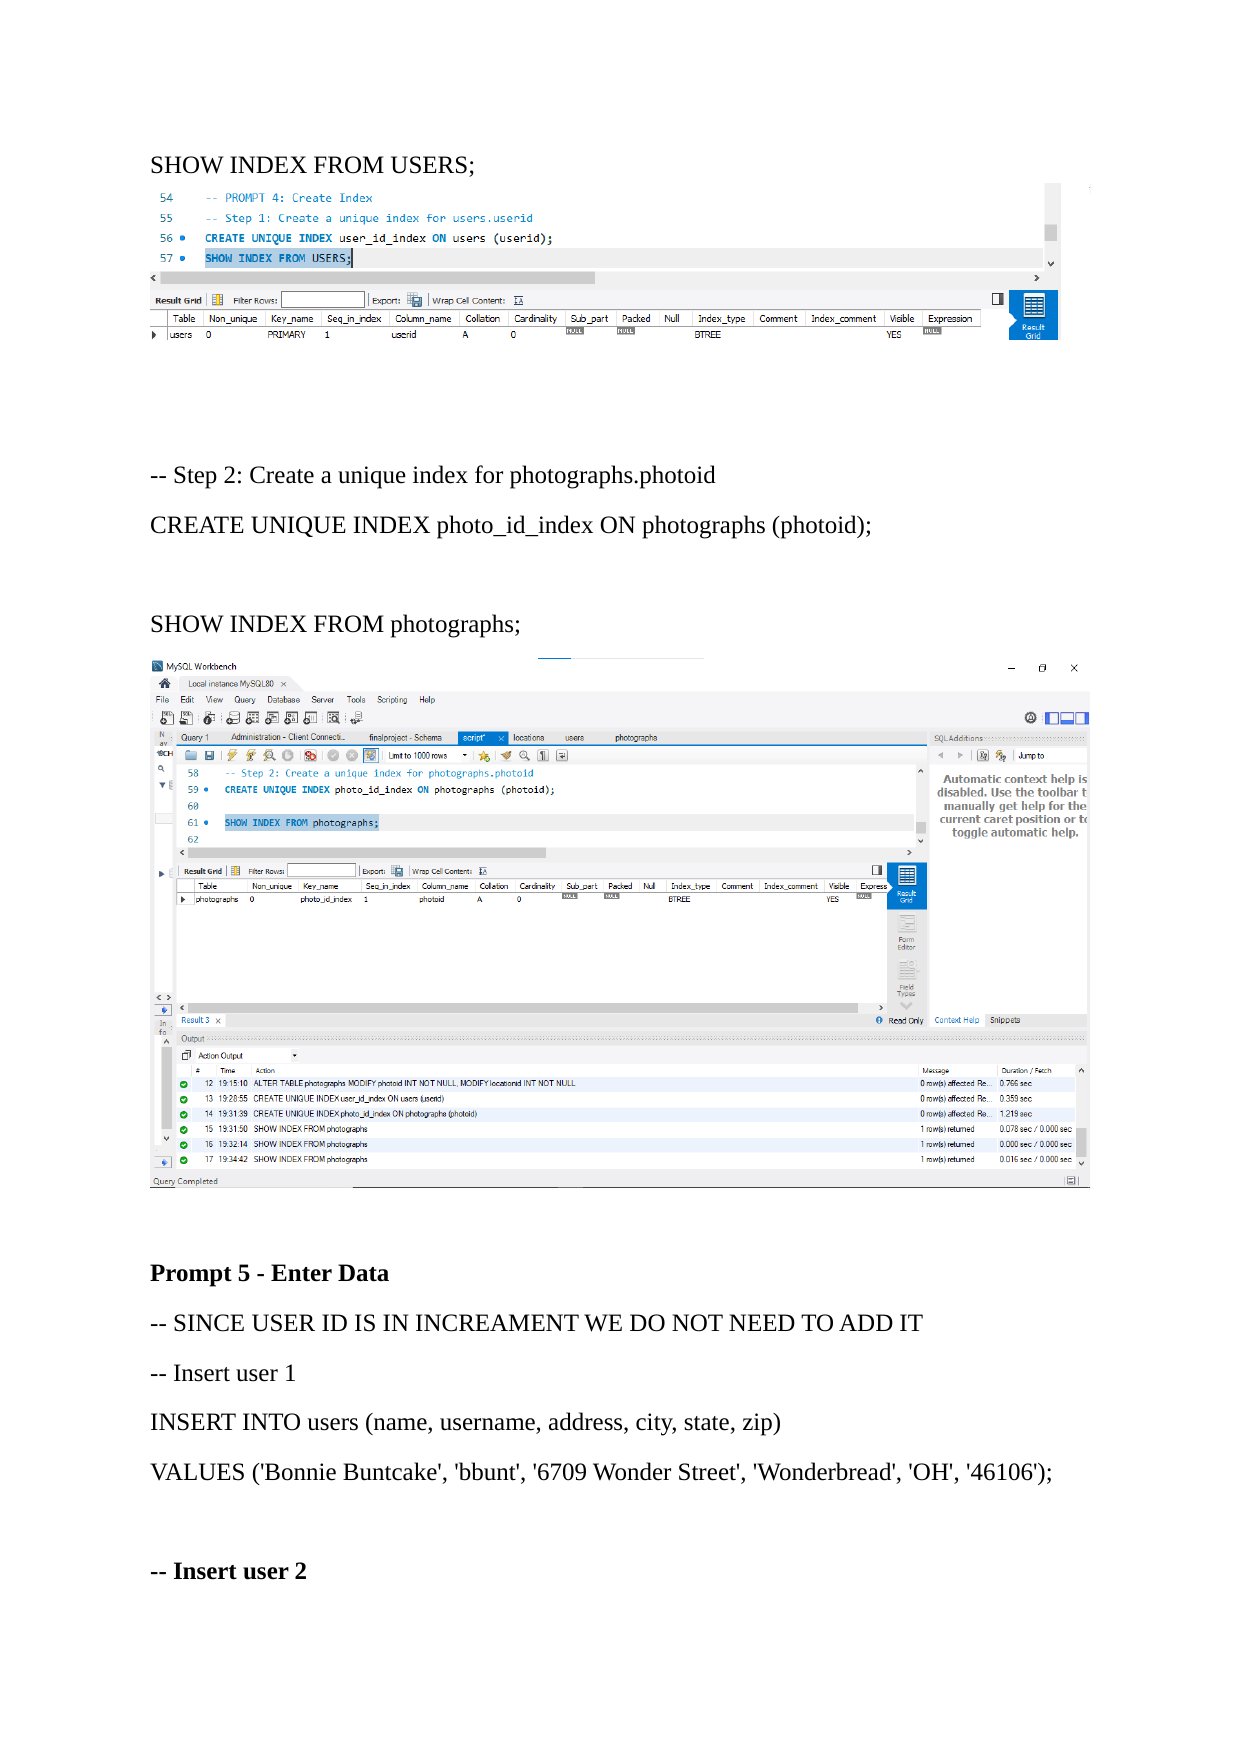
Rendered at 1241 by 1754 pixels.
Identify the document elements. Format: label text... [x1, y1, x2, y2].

text CREATE UNIQUE INDEX photo_id_index ON photographs (photoid); [150, 510, 1090, 538]
text SHOW INDEX FROM USERS; [150, 150, 1090, 183]
text -- Insert user 2 [150, 1556, 1090, 1585]
text -- SINCE USER ID IS IN INCREAMENT WE DO NOT NEED TO ADD IT [150, 1308, 1090, 1337]
text -- Step 2: Create a unique index for photographs.photoid [150, 460, 1090, 489]
text SHOW INDEX FROM photographs; [150, 609, 1090, 638]
picture [150, 183, 1091, 340]
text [150, 1407, 1090, 1436]
picture [150, 658, 1091, 1188]
text Prompt 5 - Enter Data [150, 1258, 1090, 1287]
text VALUES ('Bonnie Buntcake', 'bbunt', '6709 Wonder Street', 'Wonderbread', 'OH', '46106'); [150, 1457, 1090, 1486]
text -- Insert user 1 [150, 1358, 1090, 1386]
